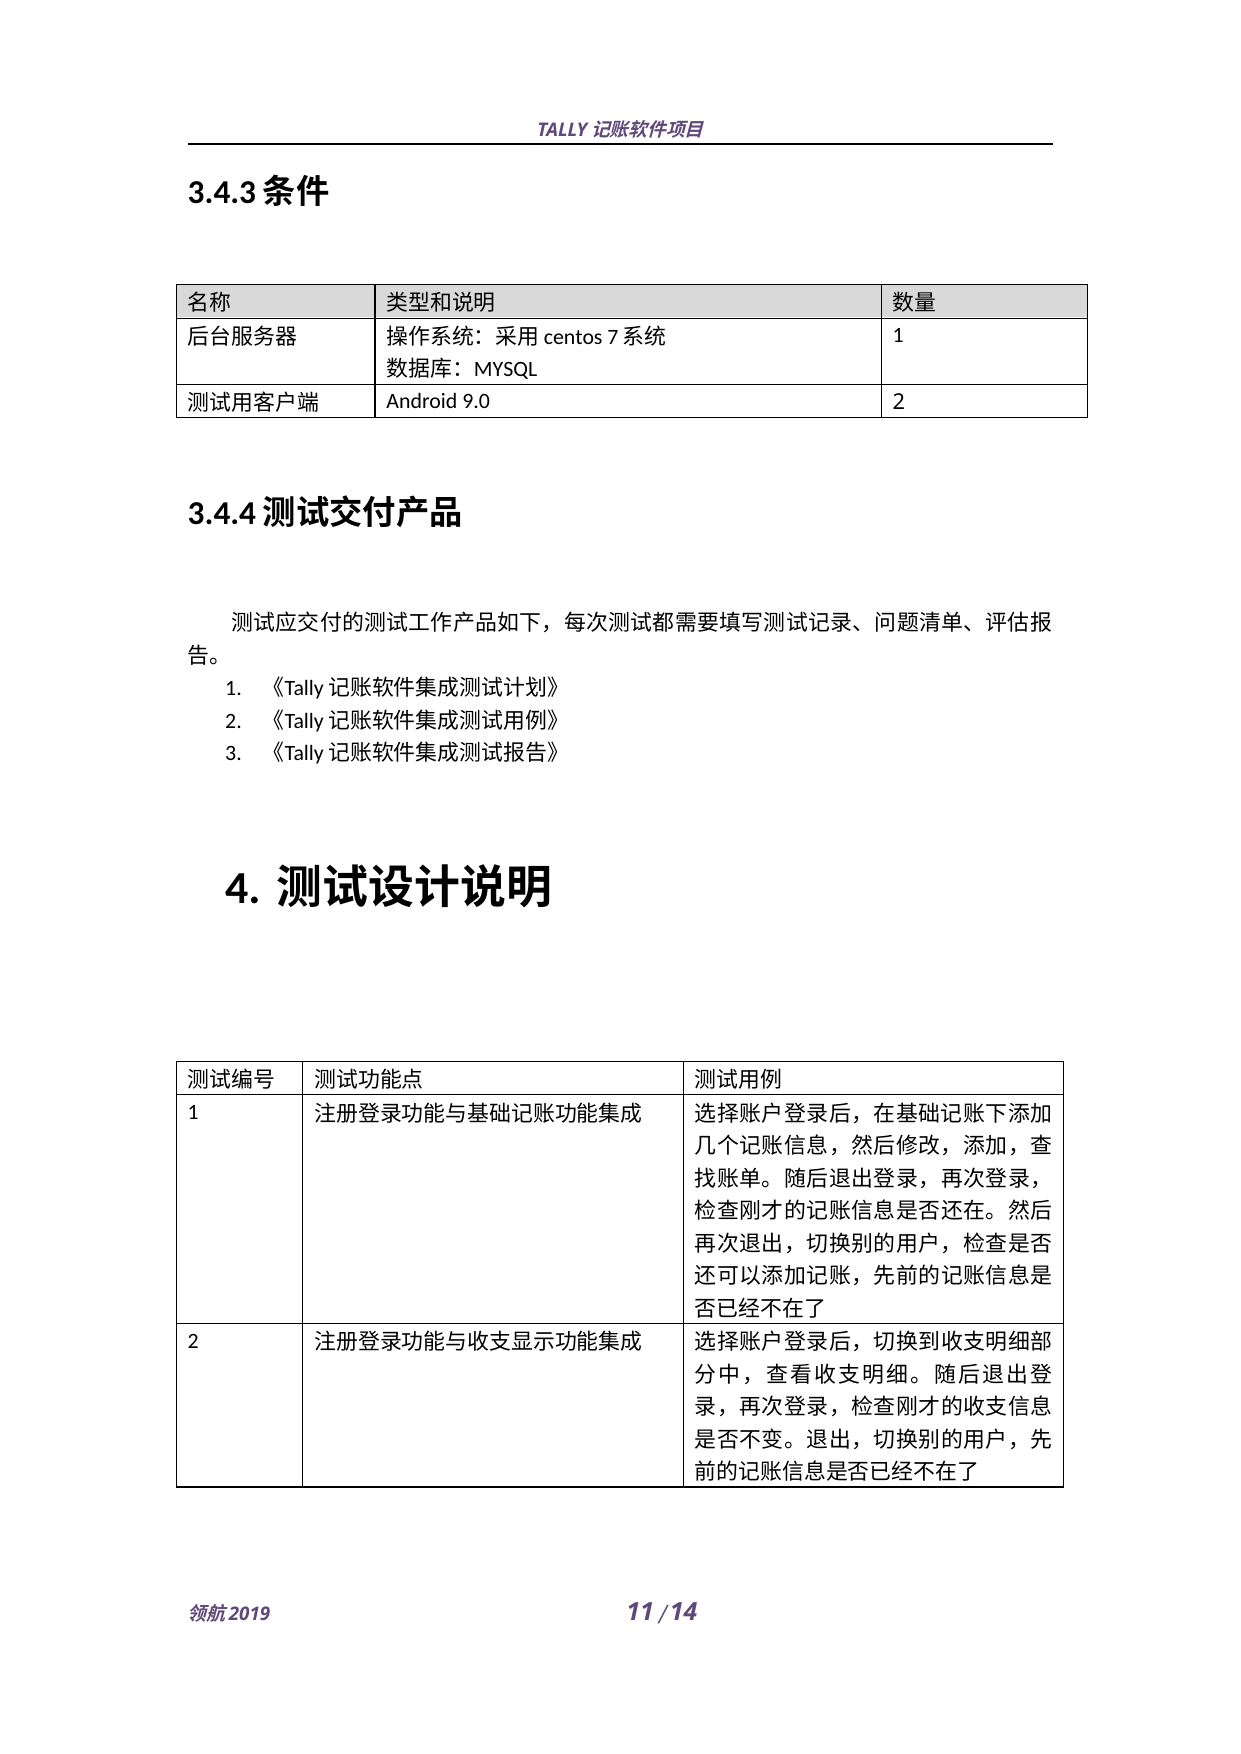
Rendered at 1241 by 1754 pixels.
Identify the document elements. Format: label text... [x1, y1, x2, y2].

table_cell 1 [882, 319, 1087, 383]
table_cell 2 [177, 1324, 302, 1486]
list 《Tally记账软件集成测试计划》 [225, 670, 1053, 702]
table_cell 注册登录功能与收支显示功能集成 [303, 1324, 683, 1486]
table_header 数量 [882, 285, 1087, 317]
list 《Tally记账软件集成测试用例》 [225, 702, 1053, 735]
text 测试应交付的测试工作产品如下，每次测试都需要填写测试记录、问题清单、评估报告。 [187, 605, 1053, 670]
table_cell 1 [177, 1095, 302, 1323]
table_header 测试编号 [177, 1062, 302, 1094]
table_cell 注册登录功能与基础记账功能集成 [303, 1095, 683, 1323]
table_cell Android 9.0 [376, 385, 881, 417]
table_header 测试功能点 [303, 1062, 683, 1094]
table_cell 操作系统：采用centos 7系统 数据库：MYSQL [376, 319, 881, 383]
table_cell 选择账户登录后，在基础记账下添加几个记账信息，然后修改，添加，查找账单。随后退出登录，再次登录，检查刚才的记账信息是否还在。然后再次退出，切换别的用户，检查是否还可以添加记账，先前的记账信息是否已经不在了 [684, 1095, 1063, 1323]
table_header 测试用例 [684, 1062, 1063, 1094]
table_cell 后台服务器 [177, 319, 374, 383]
table_header 名称 [177, 285, 374, 317]
subtitle 3.4.4测试交付产品 [187, 478, 1053, 543]
table_header 类型和说明 [376, 285, 881, 317]
list 《Tally记账软件集成测试报告》 [225, 735, 1053, 767]
table_cell 选择账户登录后，切换到收支明细部分中，查看收支明细。随后退出登录，再次登录，检查刚才的收支信息是否不变。退出，切换别的用户，先前的记账信息是否已经不在了 [684, 1324, 1063, 1486]
table_cell 测试用客户端 [177, 385, 374, 417]
table_cell 2 [882, 385, 1087, 417]
subtitle 测试设计说明 [225, 835, 1053, 933]
subtitle 3.4.3条件 [187, 157, 1053, 222]
